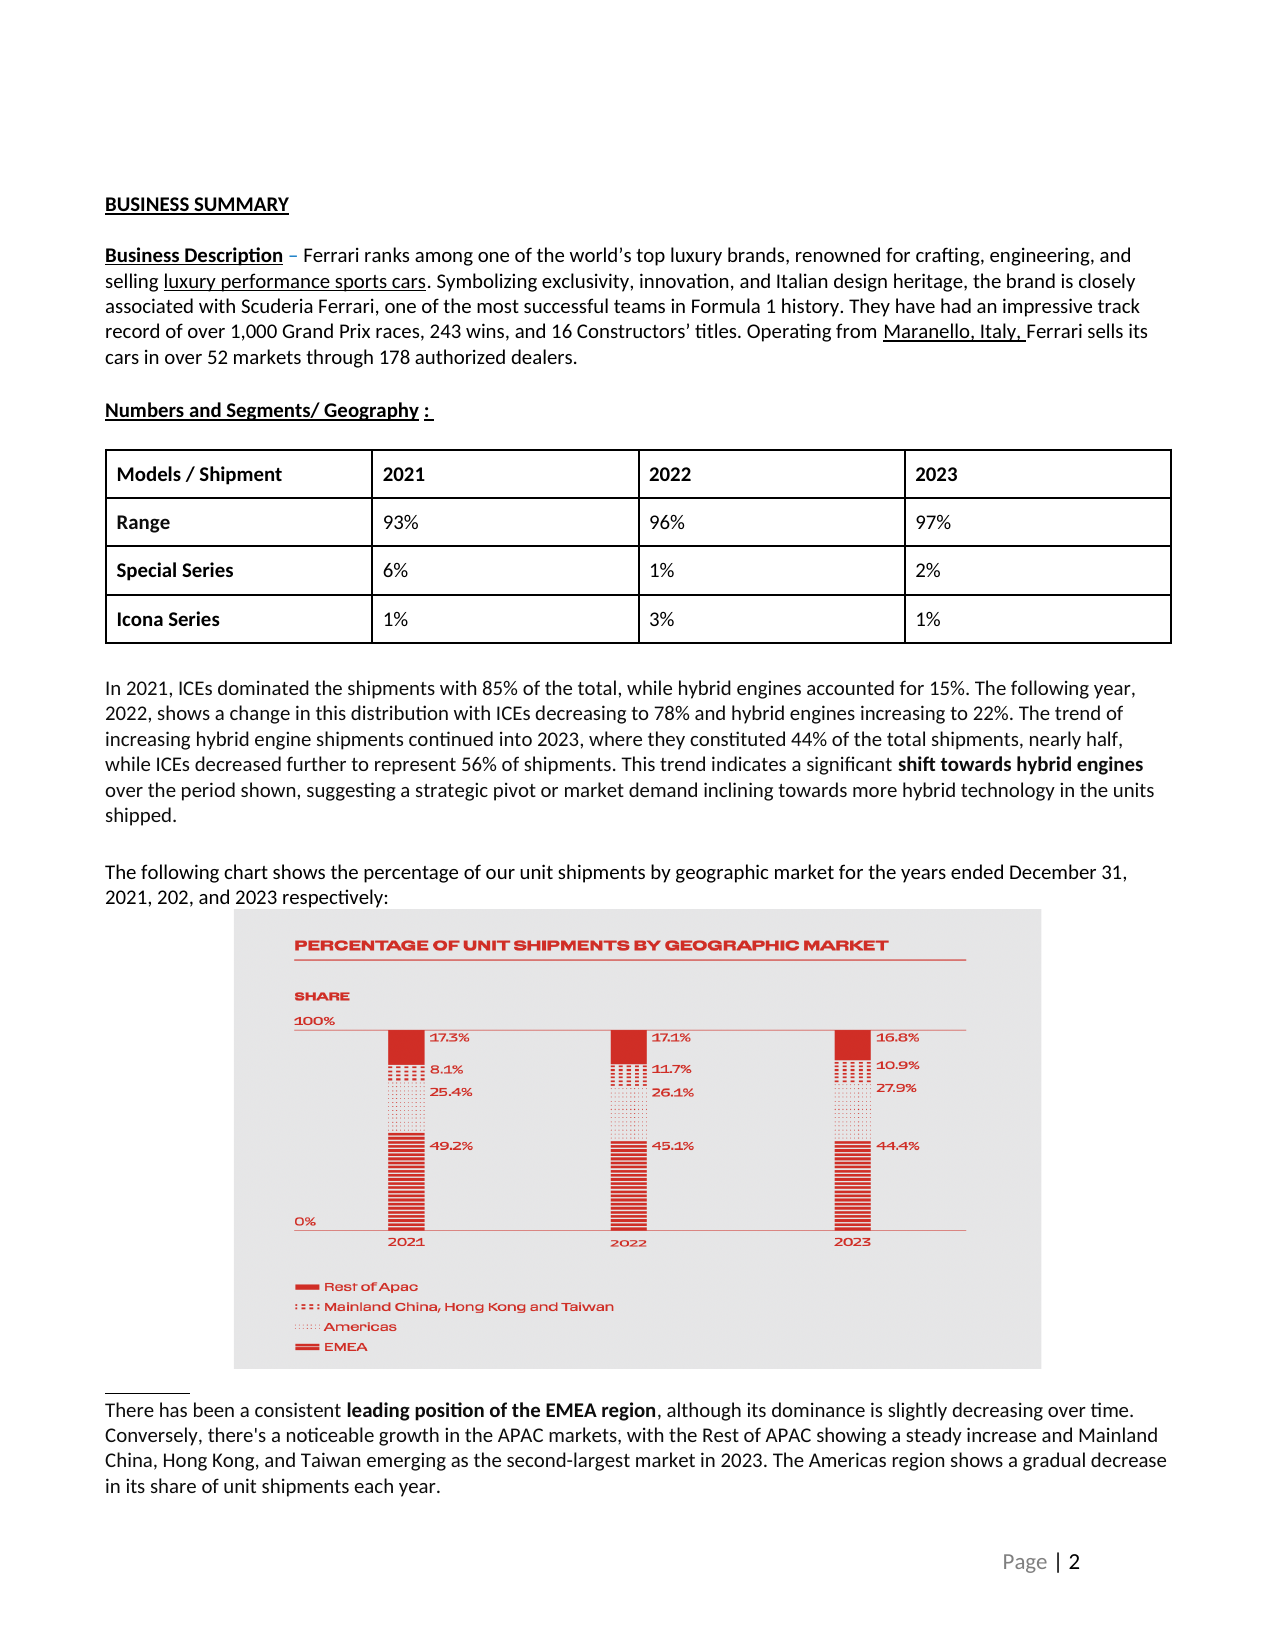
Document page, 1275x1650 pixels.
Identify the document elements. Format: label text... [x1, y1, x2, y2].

table_header 2021 [373, 451, 638, 497]
table_header 2022 [640, 451, 904, 497]
table_cell Icona Series [107, 596, 371, 642]
table_cell 1% [373, 596, 638, 642]
table_cell 97% [906, 499, 1170, 545]
table_cell 6% [373, 547, 638, 593]
table_cell 96% [640, 499, 904, 545]
text There has been a consistent leading position of the EMEA region, although its dominance is slightly decreasing over time. Conversely, there's a noticeable growth in the APAC markets, with the Rest of APAC showing a steady increase and Mainland China, Hong Kong, and Taiwan emerging as the second-largest market in 2023. The Americas region shows a gradual decrease in its share of unit shipments each year. [441, 1397, 1170, 1498]
table_cell 1% [906, 596, 1170, 642]
table_cell Special Series [107, 547, 371, 593]
picture [233, 909, 1042, 1369]
text In 2021, ICEs dominated the shipments with 85% of the total, while hybrid engines accounted for 15%. The following year, 2022, shows a change in this distribution with ICEs decreasing to 78% and hybrid engines increasing to 22%. The trend of increasing hybrid engine shipments continued into 2023, where they constituted 44% of the total shipments, nearly half, while ICEs decreased further to represent 56% of shipments. This trend indicates a significant shift towards hybrid engines over the period shown, suggesting a strategic pivot or market demand inclining towards more hybrid technology in the units shipped. [105, 675, 1170, 828]
table_cell 3% [640, 596, 904, 642]
text Business Description – Ferrari ranks among one of the world’s top luxury brands, renowned for crafting, engineering, and selling luxury performance sports cars. Symbolizing exclusivity, innovation, and Italian design heritage, the brand is closely associated with Scuderia Ferrari, one of the most successful teams in Formula 1 history. They have had an impressive track record of over 1,000 Grand Prix races, 243 wins, and 16 Constructors’ titles. Operating from Maranello, Italy, Ferrari sells its cars in over 52 markets through 178 authorized dealers. [105, 242, 1170, 369]
text Numbers and Segments/ Geography : [105, 398, 1170, 423]
table_cell Range [107, 499, 371, 545]
table_header 2023 [906, 451, 1170, 497]
table_header Models / Shipment [107, 451, 371, 497]
text The following chart shows the percentage of our unit shipments by geographic market for the years ended December 31, 2021, 202, and 2023 respectively: [105, 859, 1170, 910]
table_cell 1% [640, 547, 904, 593]
table_cell 93% [373, 499, 638, 545]
table_cell 2% [906, 547, 1170, 593]
text BUSINESS SUMMARY [105, 192, 1170, 217]
